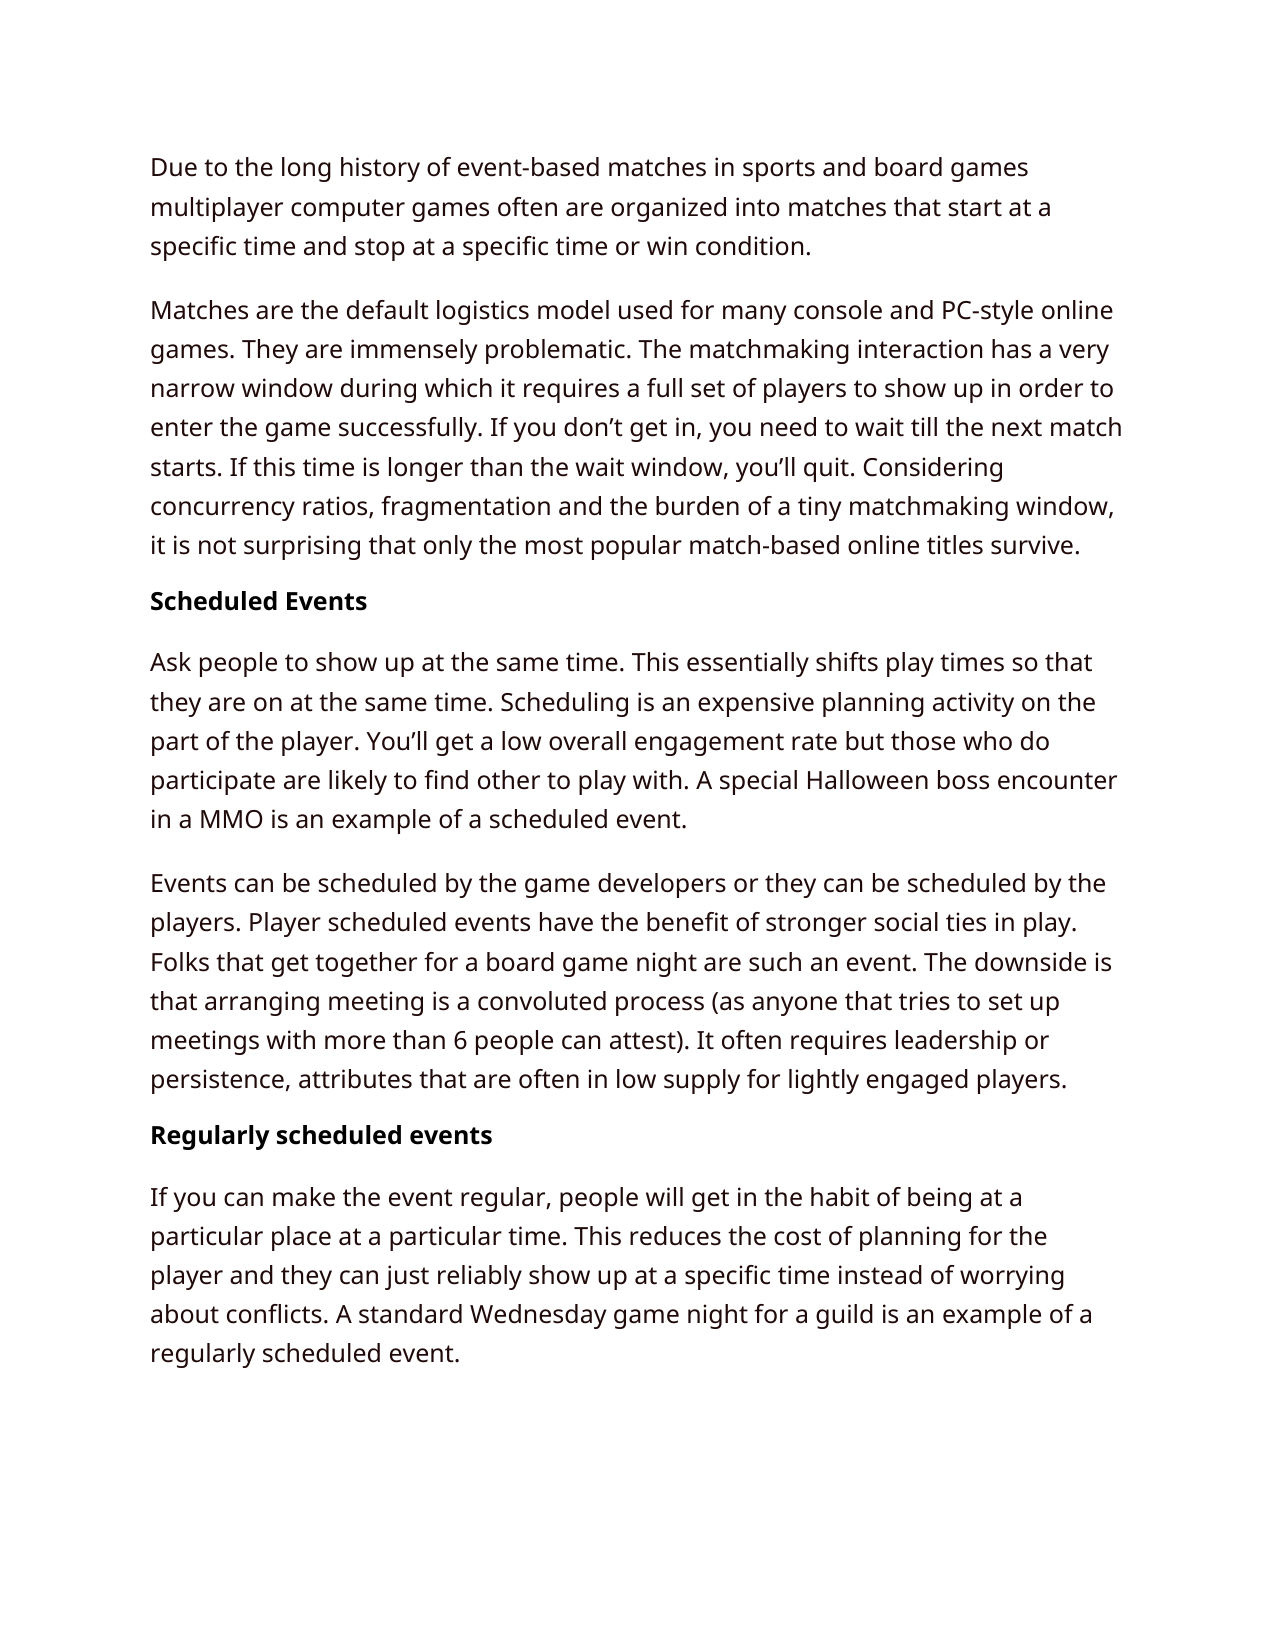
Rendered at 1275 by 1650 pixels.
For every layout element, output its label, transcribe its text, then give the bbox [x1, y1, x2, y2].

text If you can make the event regular, people will get in the habit of being at a particular place at a particular time. This reduces the cost of planning for the player and they can just reliably show up at a specific time instead of worrying about conflicts. A standard Wednesday game night for a guild is an example of a regularly scheduled event. [150, 1179, 1125, 1370]
text Due to the long history of event-based matches in sports and board games multiplayer computer games often are organized into matches that start at a specific time and stop at a specific time or win condition. [150, 150, 1125, 262]
text Matches are the default logistics model used for many console and PC-style online games. They are immensely problematic. The matchmaking interaction has a very narrow window during which it requires a full set of players to show up in order to enter the game successfully. If you don’t get in, you need to wait till the next match starts. If this time is longer than the wait window, you’ll quit. Considering concurrency ratios, fragmentation and the burden of a tiny matchmaking window, it is not surprising that only the most popular match-based online titles survive. [150, 292, 1125, 562]
subtitle Regularly scheduled events [150, 1118, 1125, 1152]
text Ask people to show up at the same time. This essentially shifts play times so that they are on at the same time. Scheduling is an expensive planning activity on the part of the player. You’ll get a low overall engagement rate but those who do participate are likely to find other to play with. A special Halloween boss encounter in a MMO is an example of a scheduled event. [150, 645, 1125, 836]
text Events can be scheduled by the game developers or they can be scheduled by the players. Player scheduled events have the benefit of stronger social ties in play. Folks that get together for a board game night are such an event. The downside is that arranging meeting is a convoluted process (as anyone that tries to set up meetings with more than 6 people can attest). It often requires leadership or persistence, attributes that are often in low supply for lightly engaged players. [150, 866, 1125, 1096]
subtitle Scheduled Events [150, 583, 1125, 617]
